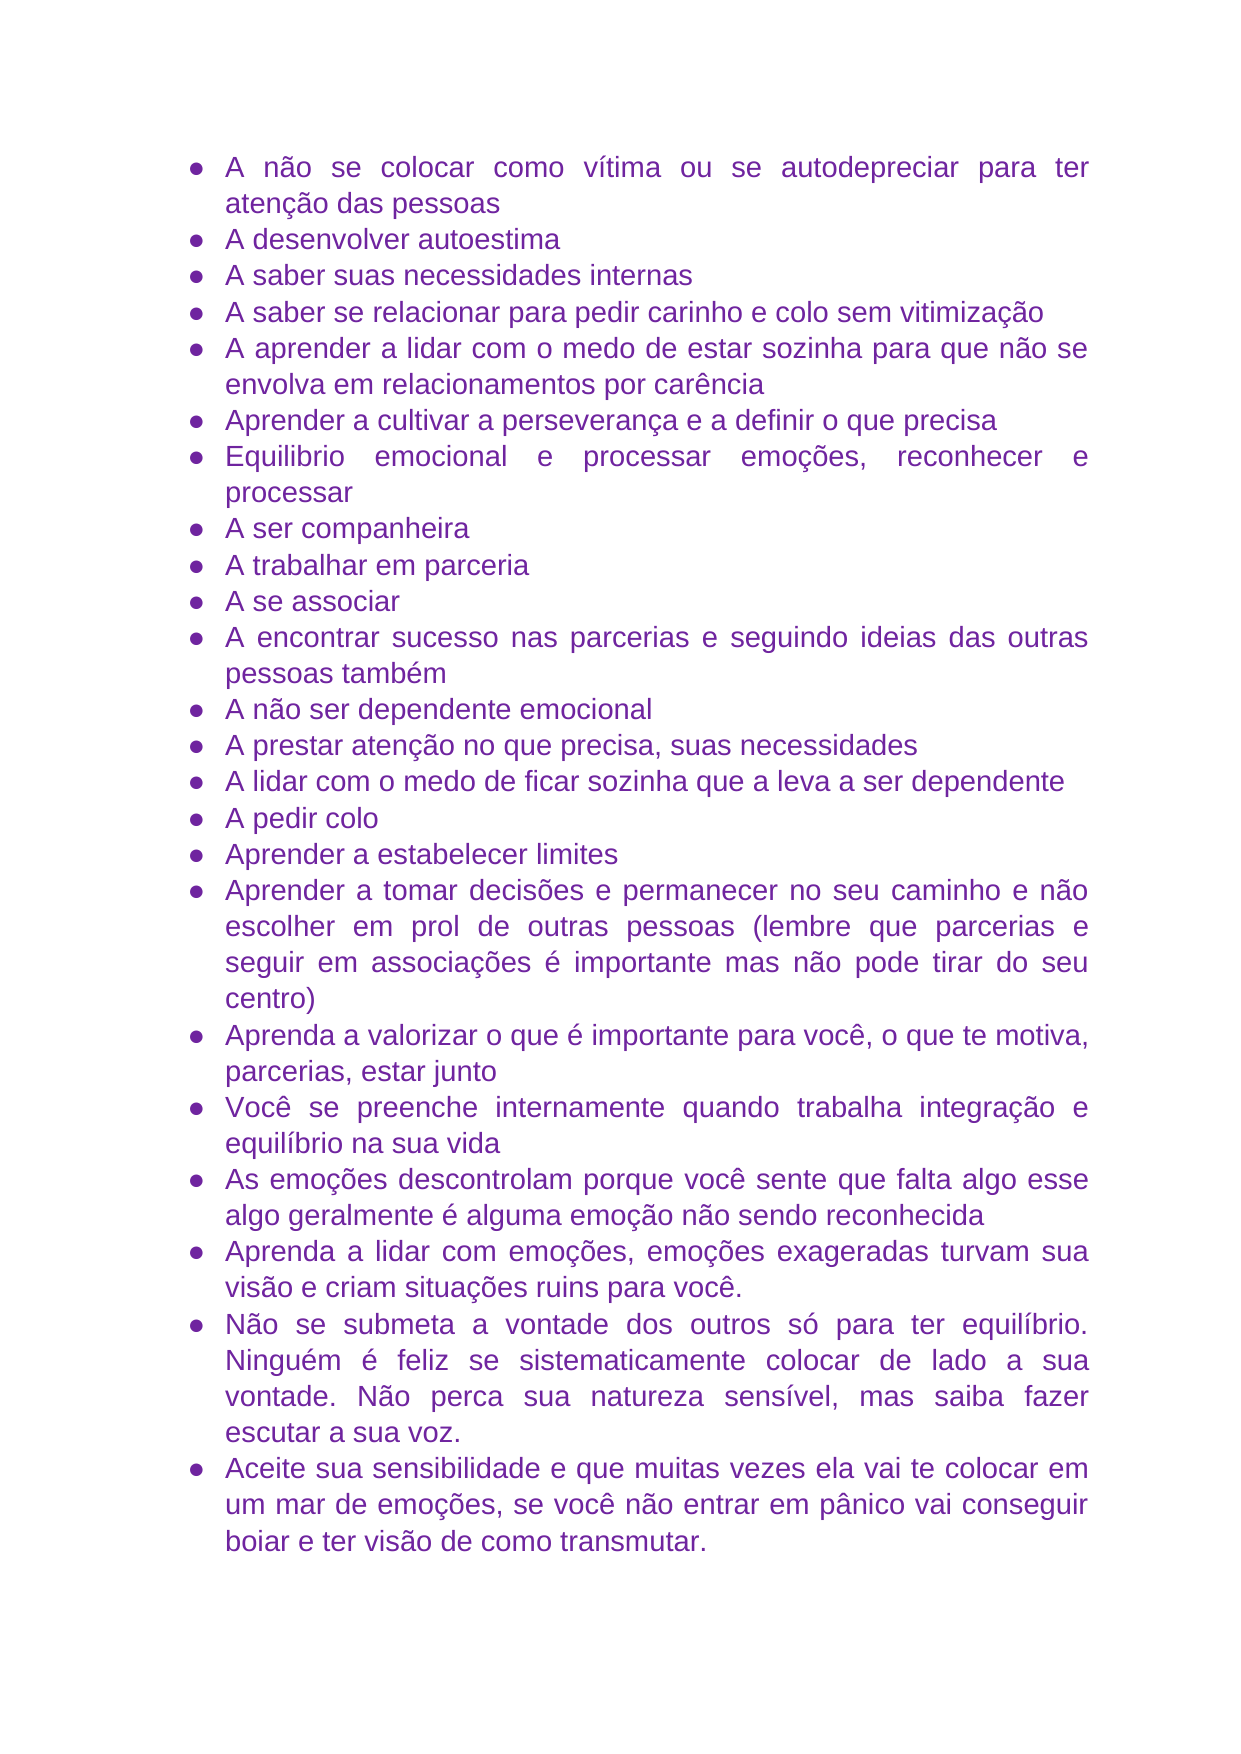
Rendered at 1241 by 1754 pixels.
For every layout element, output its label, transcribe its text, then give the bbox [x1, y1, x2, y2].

list A saber se relacionar para pedir carinho e colo sem vitimização [187, 294, 1090, 328]
list Aprenda a lidar com emoções, emoções exageradas turvam sua visão e criam situações ruins para você. [187, 1234, 1090, 1304]
list A não se colocar como vítima ou se autodepreciar para ter atenção das pessoas [187, 150, 1090, 220]
list As emoções descontrolam porque você sente que falta algo esse algo geralmente é alguma emoção não sendo reconhecida [187, 1162, 1090, 1232]
list Equilibrio emocional e processar emoções, reconhecer e processar [187, 439, 1090, 509]
list Aceite sua sensibilidade e que muitas vezes ela vai te colocar em um mar de emoções, se você não entrar em pânico vai conseguir boiar e ter visão de como transmutar. [187, 1451, 1090, 1557]
list Você se preenche internamente quando trabalha integração e equilíbrio na sua vida [187, 1090, 1090, 1159]
list Aprender a tomar decisões e permanecer no seu caminho e não escolher em prol de outras pessoas (lembre que parcerias e seguir em associações é importante mas não pode tirar do seu centro) [187, 873, 1090, 1015]
list A pedir colo [187, 801, 1090, 834]
list A trabalhar em parceria [187, 548, 1090, 581]
list A desenvolver autoestima [187, 222, 1090, 256]
list A se associar [187, 584, 1090, 617]
list A aprender a lidar com o medo de estar sozinha para que não se envolva em relacionamentos por carência [187, 331, 1090, 400]
list Aprender a estabelecer limites [187, 837, 1090, 870]
list A prestar atenção no que precisa, suas necessidades [187, 728, 1090, 762]
list Aprenda a valorizar o que é importante para você, o que te motiva, parcerias, estar junto [187, 1017, 1090, 1087]
list Não se submeta a vontade dos outros só para ter equilíbrio. Ninguém é feliz se sistematicamente colocar de lado a sua vontade. Não perca sua natureza sensível, mas saiba fazer escutar a sua voz. [187, 1307, 1090, 1449]
list Aprender a cultivar a perseverança e a definir o que precisa [187, 403, 1090, 437]
list A encontrar sucesso nas parcerias e seguindo ideias das outras pessoas também [187, 620, 1090, 689]
list A ser companheira [187, 511, 1090, 545]
list A lidar com o medo de ficar sozinha que a leva a ser dependente [187, 764, 1090, 798]
list A não ser dependente emocional [187, 692, 1090, 726]
list A saber suas necessidades internas [187, 258, 1090, 292]
